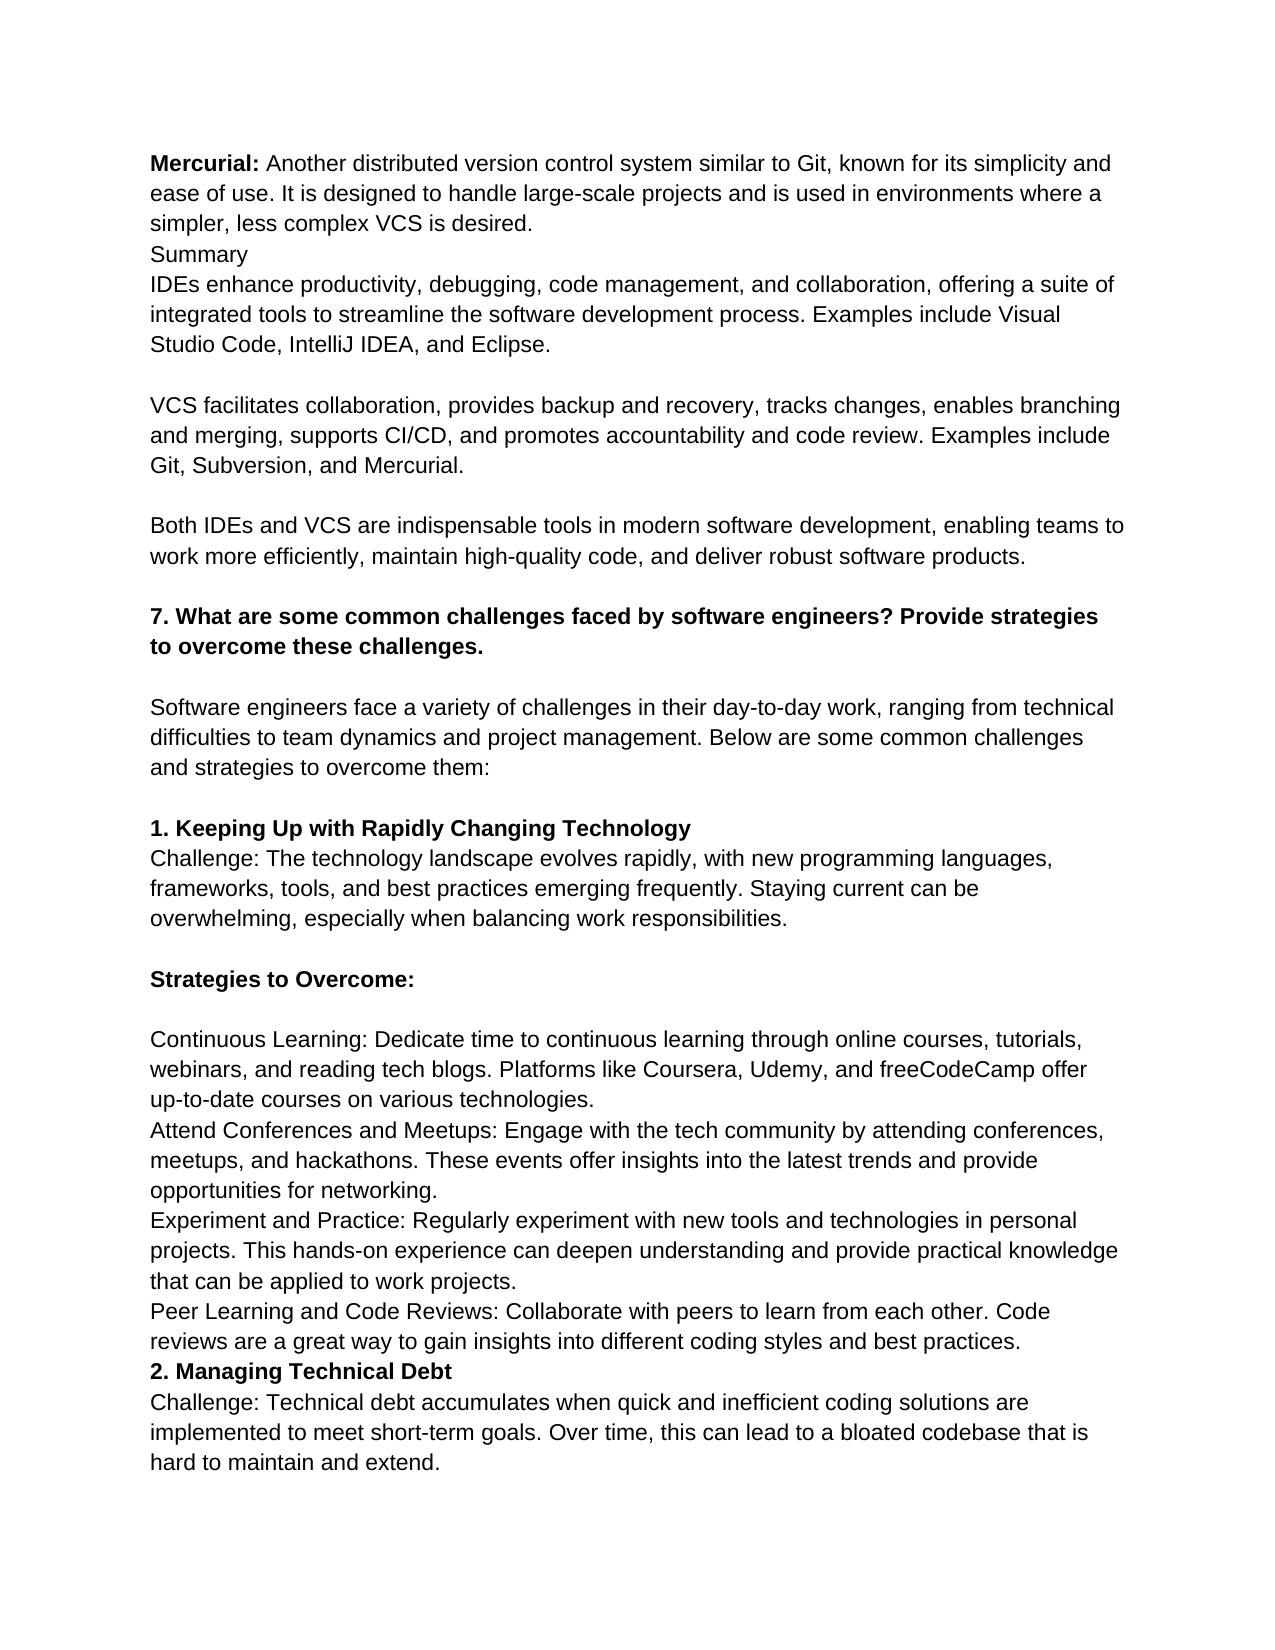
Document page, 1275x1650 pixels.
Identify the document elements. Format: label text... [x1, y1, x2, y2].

text VCS facilitates collaboration, provides backup and recovery, tracks changes, enables branching and merging, supports CI/CD, and promotes accountability and code review. Examples include Git, Subversion, and Mercurial. [150, 392, 1125, 478]
text Peer Learning and Code Reviews: Collaborate with peers to learn from each other. Code reviews are a great way to gain insights into different coding styles and best practices. [150, 1298, 1125, 1354]
text 1. Keeping Up with Rapidly Changing Technology [150, 814, 1125, 841]
text Continuous Learning: Dedicate time to continuous learning through online courses, tutorials, webinars, and reading tech blogs. Platforms like Coursera, Udemy, and freeCodeCamp offer up-to-date courses on various technologies. [150, 1026, 1125, 1113]
text 2. Managing Technical Debt [150, 1358, 1125, 1385]
text Software engineers face a variety of challenges in their day-to-day work, ranging from technical difficulties to team dynamics and project management. Below are some common challenges and strategies to overcome them: [150, 694, 1125, 781]
text Mercurial: Another distributed version control system similar to Git, known for its simplicity and ease of use. It is designed to handle large-scale projects and is used in environments where a simpler, less complex VCS is desired. [150, 150, 1125, 237]
text IDEs enhance productivity, debugging, code management, and collaboration, offering a suite of integrated tools to streamline the software development process. Examples include Visual Studio Code, IntelliJ IDEA, and Eclipse. [150, 271, 1125, 358]
text Experiment and Practice: Regularly experiment with new tools and technologies in personal projects. This hands-on experience can deepen understanding and provide practical knowledge that can be applied to work projects. [150, 1207, 1125, 1294]
text Attend Conferences and Meetups: Engage with the tech community by attending conferences, meetups, and hackathons. These events offer insights into the latest trends and provide opportunities for networking. [150, 1117, 1125, 1203]
text Both IDEs and VCS are indispensable tools in modern software development, enabling teams to work more efficiently, maintain high-quality code, and deliver robust software products. [150, 512, 1125, 569]
text Summary [150, 241, 1125, 267]
text Strategies to Overcome: [150, 966, 1125, 992]
text Challenge: Technical debt accumulates when quick and inefficient coding solutions are implemented to meet short-term goals. Over time, this can lead to a bloated codebase that is hard to maintain and extend. [150, 1388, 1125, 1475]
text Challenge: The technology landscape evolves rapidly, with new programming languages, frameworks, tools, and best practices emerging frequently. Staying current can be overwhelming, especially when balancing work responsibilities. [150, 845, 1125, 932]
text 7. What are some common challenges faced by software engineers? Provide strategies to overcome these challenges. [150, 603, 1125, 660]
